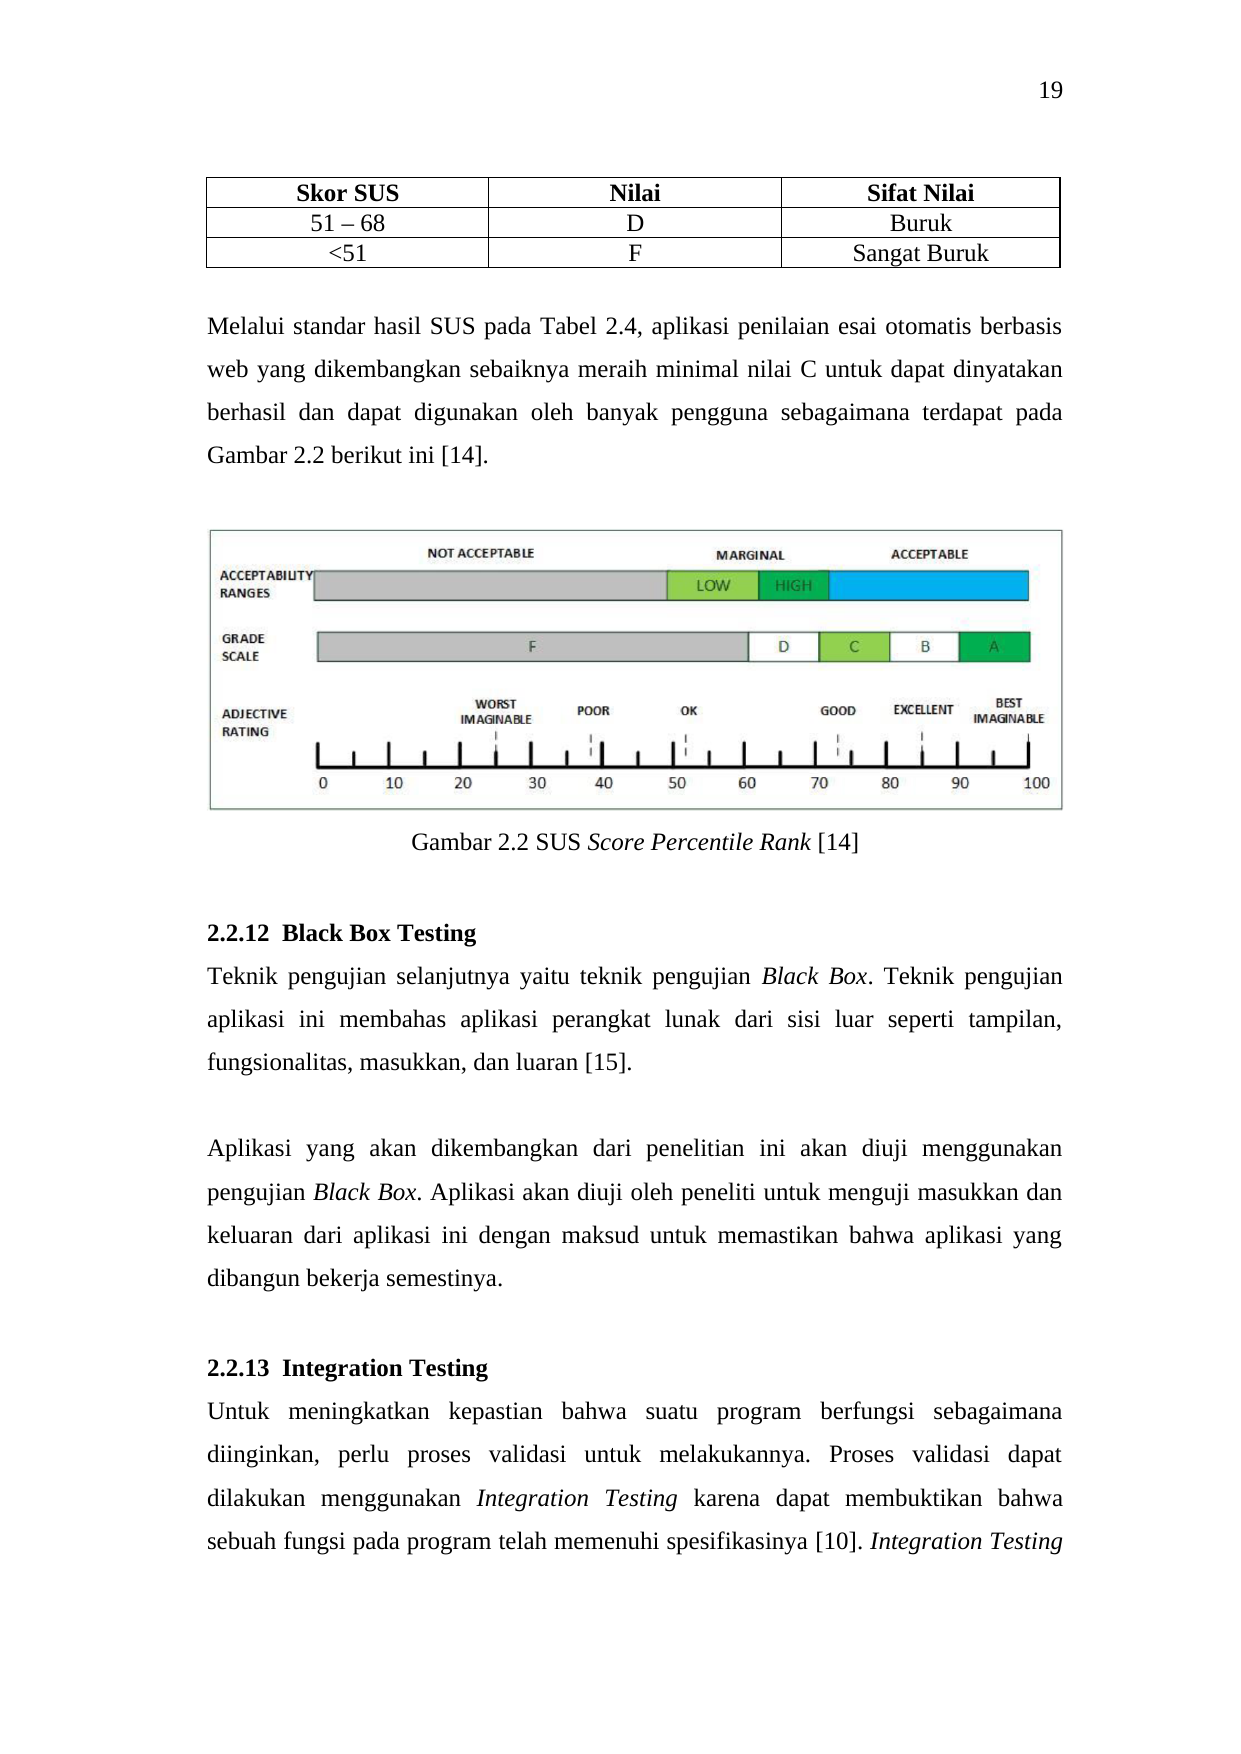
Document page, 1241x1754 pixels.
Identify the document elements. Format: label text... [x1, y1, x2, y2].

subtitle Integration Testing [207, 1353, 1063, 1382]
subtitle Black Box Testing [207, 918, 1063, 947]
table_header Nilai [489, 178, 781, 207]
table_cell D [489, 208, 781, 237]
table_cell 51 – 68 [207, 208, 488, 237]
table_cell <51 [207, 238, 488, 267]
table_header Skor SUS [207, 178, 488, 207]
table_cell Buruk [782, 208, 1059, 237]
text Teknik pengujian selanjutnya yaitu teknik pengujian Black Box. Teknik pengujian aplikasi ini membahas aplikasi perangkat lunak dari sisi luar seperti tampilan, fungsionalitas, masukkan, dan luaran [15]. [207, 961, 1063, 1076]
text SUS Score Percentile Rank [14] [207, 827, 1063, 856]
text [207, 1396, 1063, 1554]
table_cell F [489, 238, 781, 267]
text Melalui standar hasil SUS pada Tabel 2.4, aplikasi penilaian esai otomatis berbasis web yang dikembangkan sebaiknya meraih minimal nilai C untuk dapat dinyatakan berhasil dan dapat digunakan oleh banyak pengguna sebagaimana terdapat pada Gambar 2.2 berikut ini [14]. [207, 311, 1063, 469]
table_header Sifat Nilai [782, 178, 1059, 207]
text Aplikasi yang akan dikembangkan dari penelitian ini akan diuji menggunakan pengujian Black Box. Aplikasi akan diuji oleh peneliti untuk menguji masukkan dan keluaran dari aplikasi ini dengan maksud untuk memastikan bahwa aplikasi yang dibangun bekerja semestinya. [207, 1133, 1063, 1292]
table_cell Sangat Buruk [782, 238, 1059, 267]
picture [206, 526, 1064, 813]
